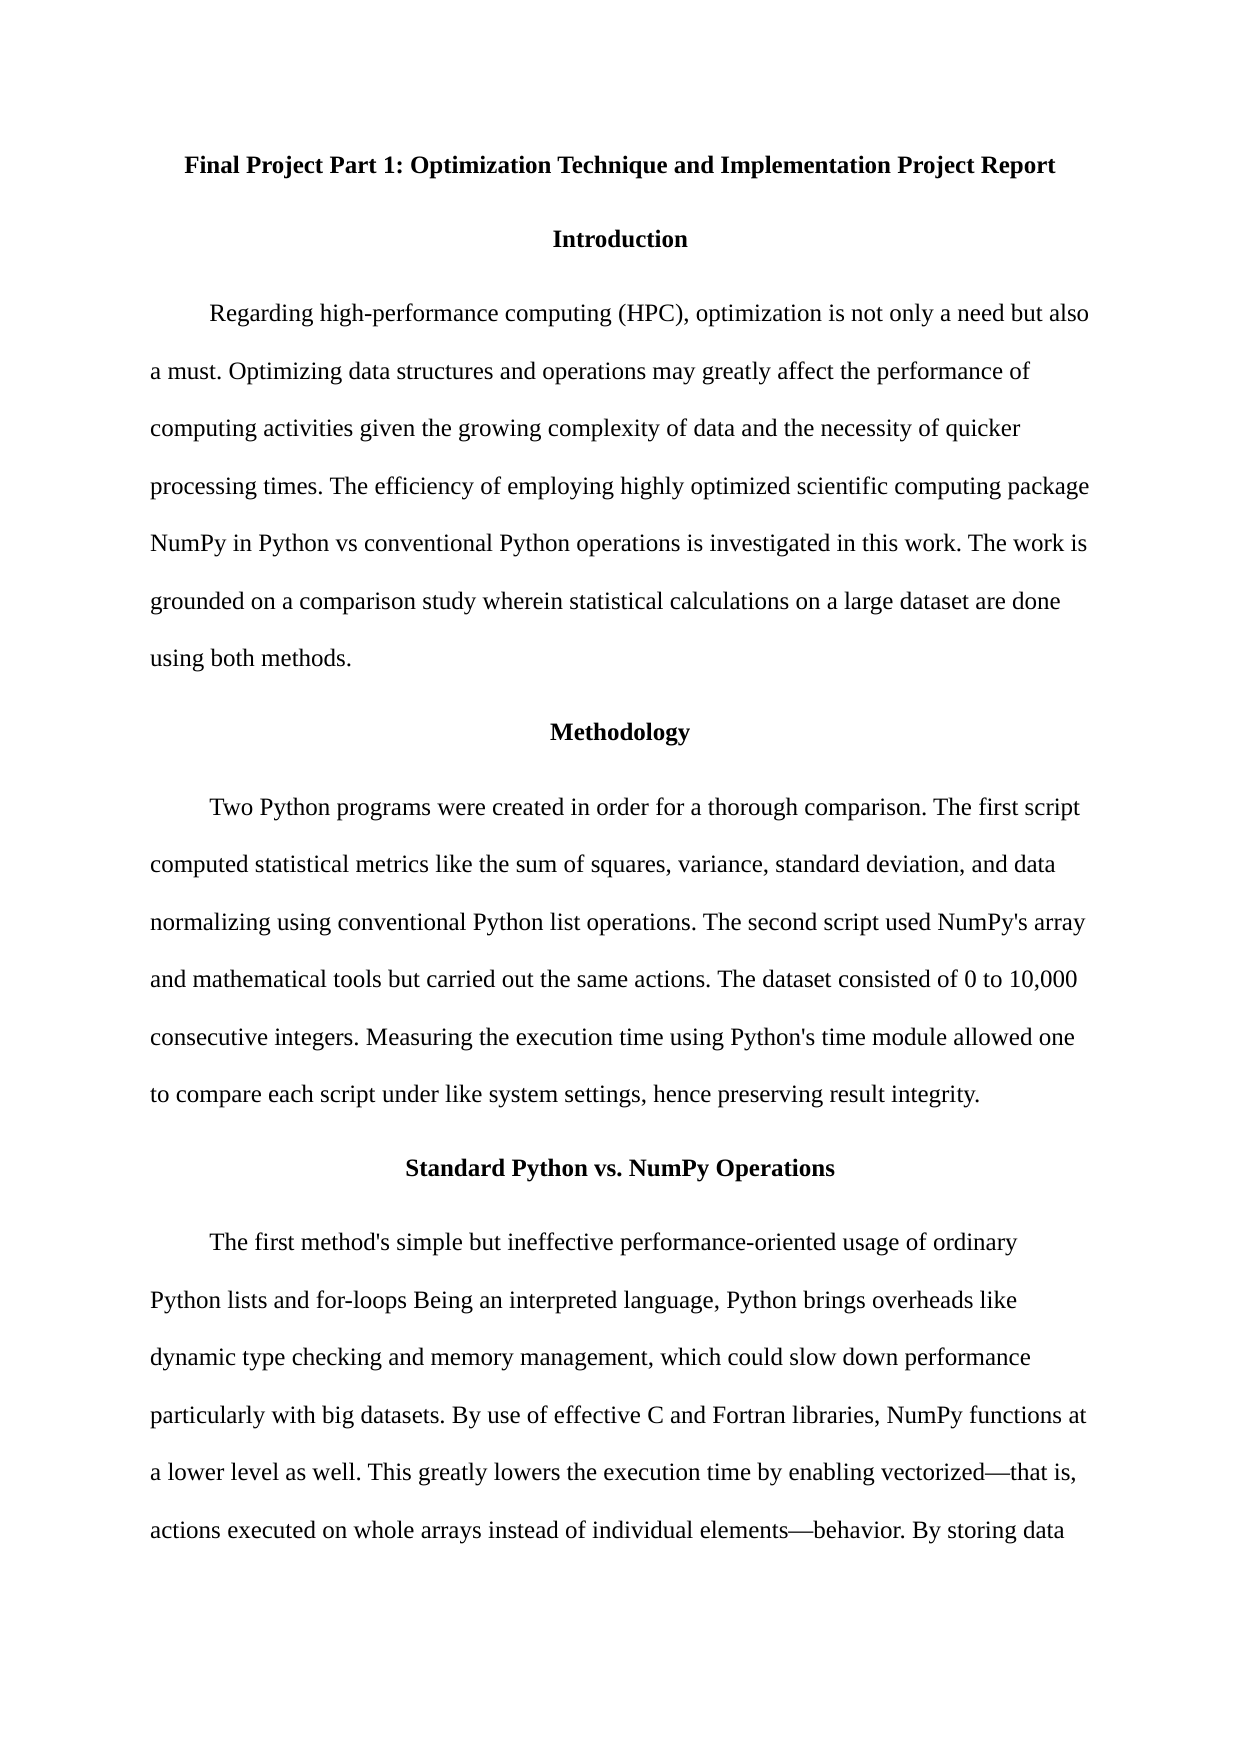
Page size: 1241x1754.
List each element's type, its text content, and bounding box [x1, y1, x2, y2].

subtitle Final Project Part 1: Optimization Technique and Implementation Project Report [150, 150, 1090, 179]
subtitle Introduction [150, 224, 1090, 253]
subtitle Methodology [150, 717, 1090, 746]
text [150, 1227, 1090, 1544]
text Two Python programs were created in order for a thorough comparison. The first script computed statistical metrics like the sum of squares, variance, standard deviation, and data normalizing using conventional Python list operations. The second script used NumPy's array and mathematical tools but carried out the same actions. The dataset consisted of 0 to 10,000 consecutive integers. Measuring the execution time using Python's time module allowed one to compare each script under like system settings, hence preserving result integrity. [150, 792, 1090, 1108]
text Regarding high-performance computing (HPC), optimization is not only a need but also a must. Optimizing data structures and operations may greatly affect the performance of computing activities given the growing complexity of data and the necessity of quicker processing times. The efficiency of employing highly optimized scientific computing package NumPy in Python vs conventional Python operations is investigated in this work. The work is grounded on a comparison study wherein statistical calculations on a large dataset are done using both methods. [150, 298, 1090, 672]
subtitle Standard Python vs. NumPy Operations [150, 1153, 1090, 1182]
